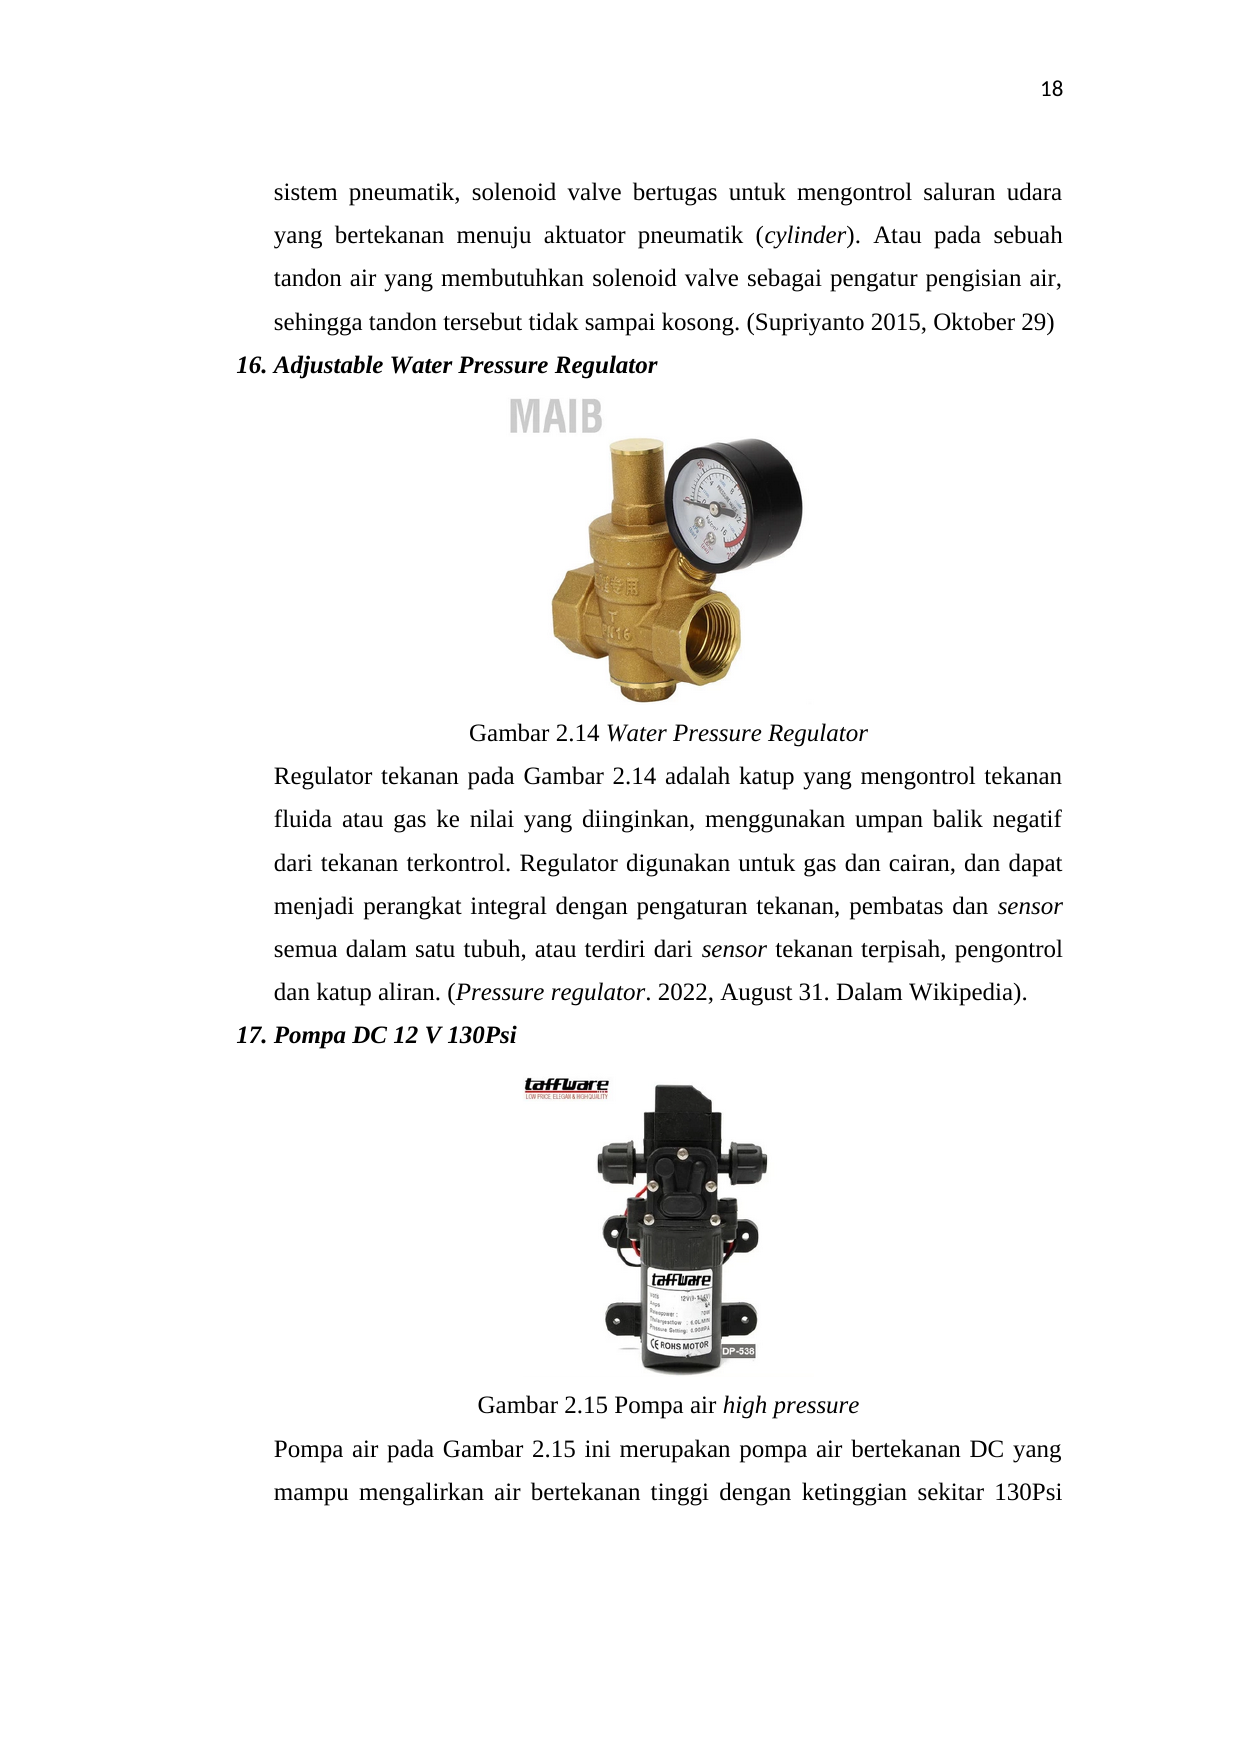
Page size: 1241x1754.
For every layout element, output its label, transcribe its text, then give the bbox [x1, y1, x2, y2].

picture [503, 392, 834, 705]
list Gambar 2.15 Pompa air high pressure [274, 1391, 1063, 1419]
list Pompa DC 12 V 130Psi [236, 1020, 1063, 1049]
list Adjustable Water Pressure Regulator [236, 350, 1063, 378]
list Regulator tekanan pada Gambar 2.14 adalah katup yang mengontrol tekanan fluida atau gas ke nilai yang diinginkan, menggunakan umpan balik negatif dari tekanan terkontrol. Regulator digunakan untuk gas dan cairan, dan dapat menjadi perangkat integral dengan pengaturan tekanan, pembatas dan sensor semua dalam satu tubuh, atau terdiri dari sensor tekanan terpisah, pengontrol dan katup aliran. (Pressure regulator. 2022, August 31. Dalam Wikipedia). [274, 761, 1063, 1006]
picture [522, 1063, 815, 1377]
list Gambar 2.14 Water Pressure Regulator [274, 718, 1063, 747]
